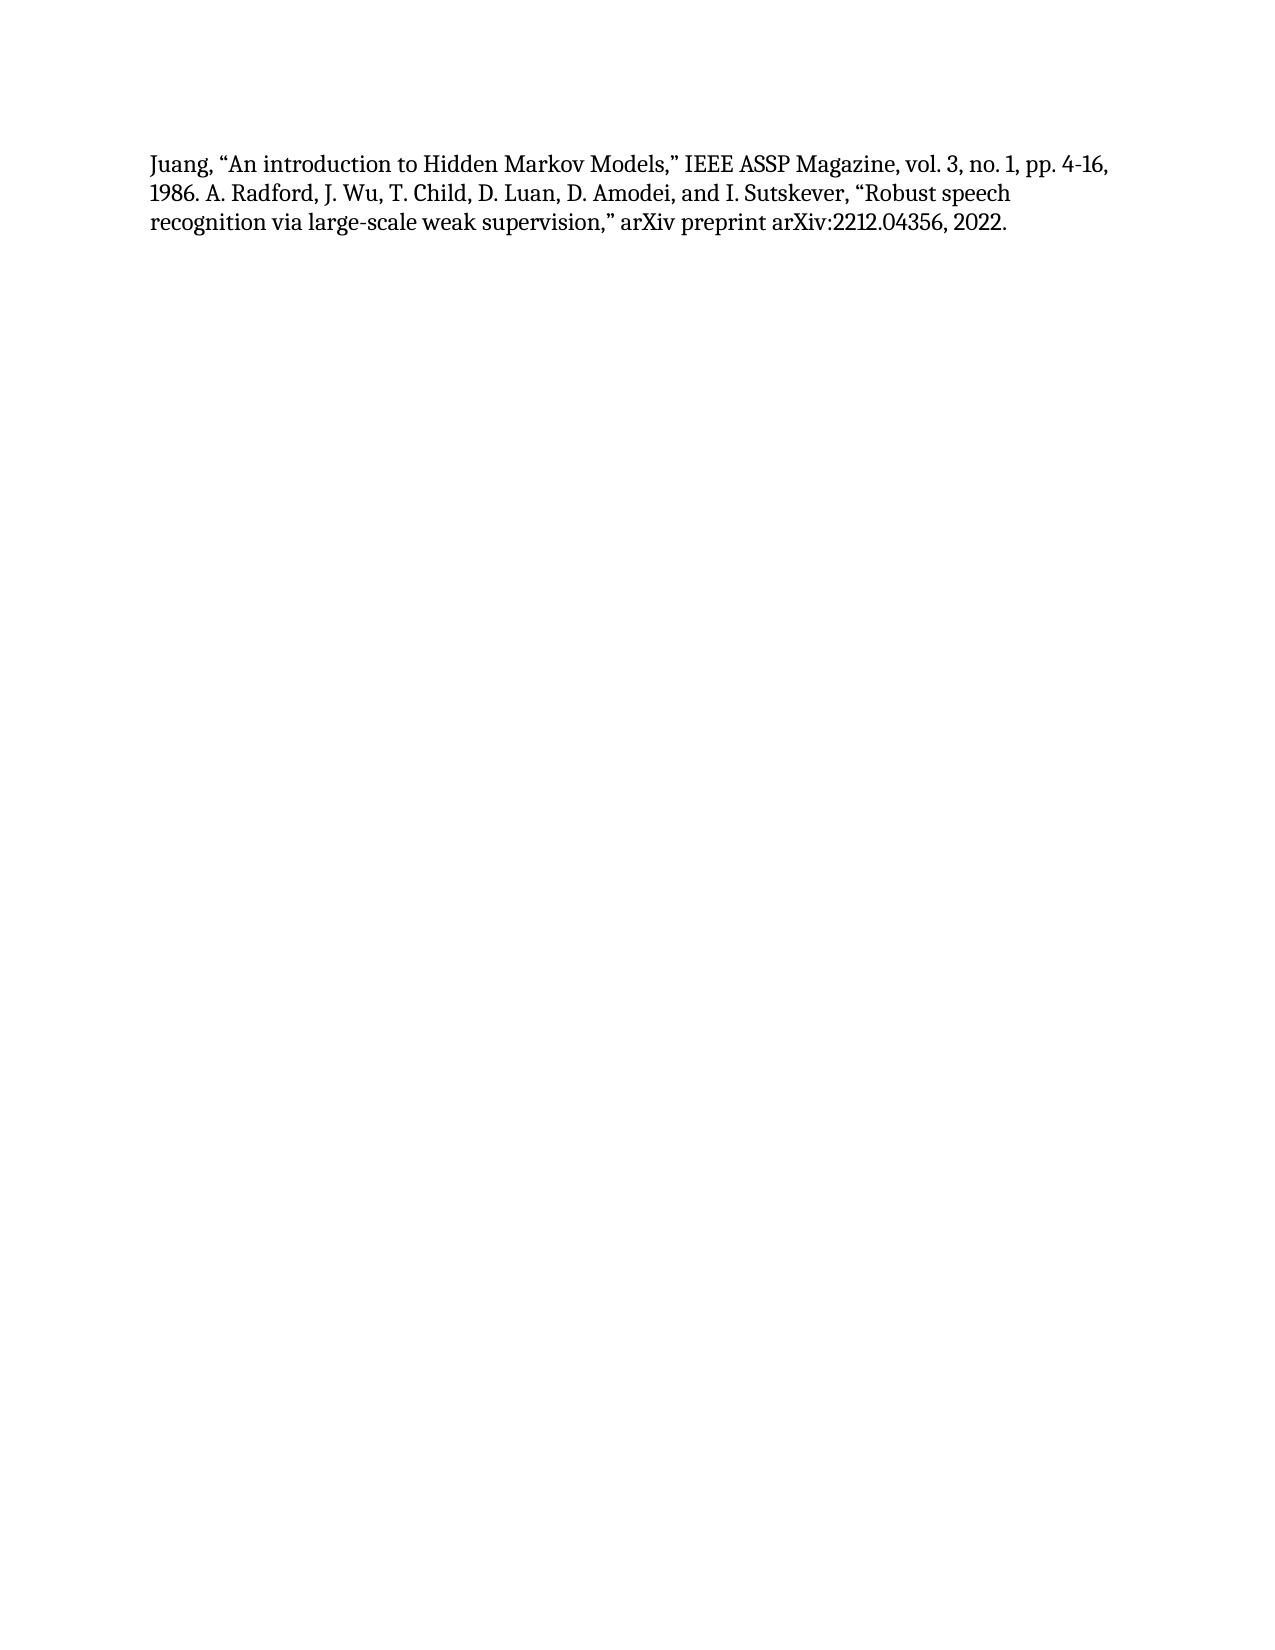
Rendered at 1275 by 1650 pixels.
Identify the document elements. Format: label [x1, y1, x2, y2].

text [150, 150, 1125, 236]
